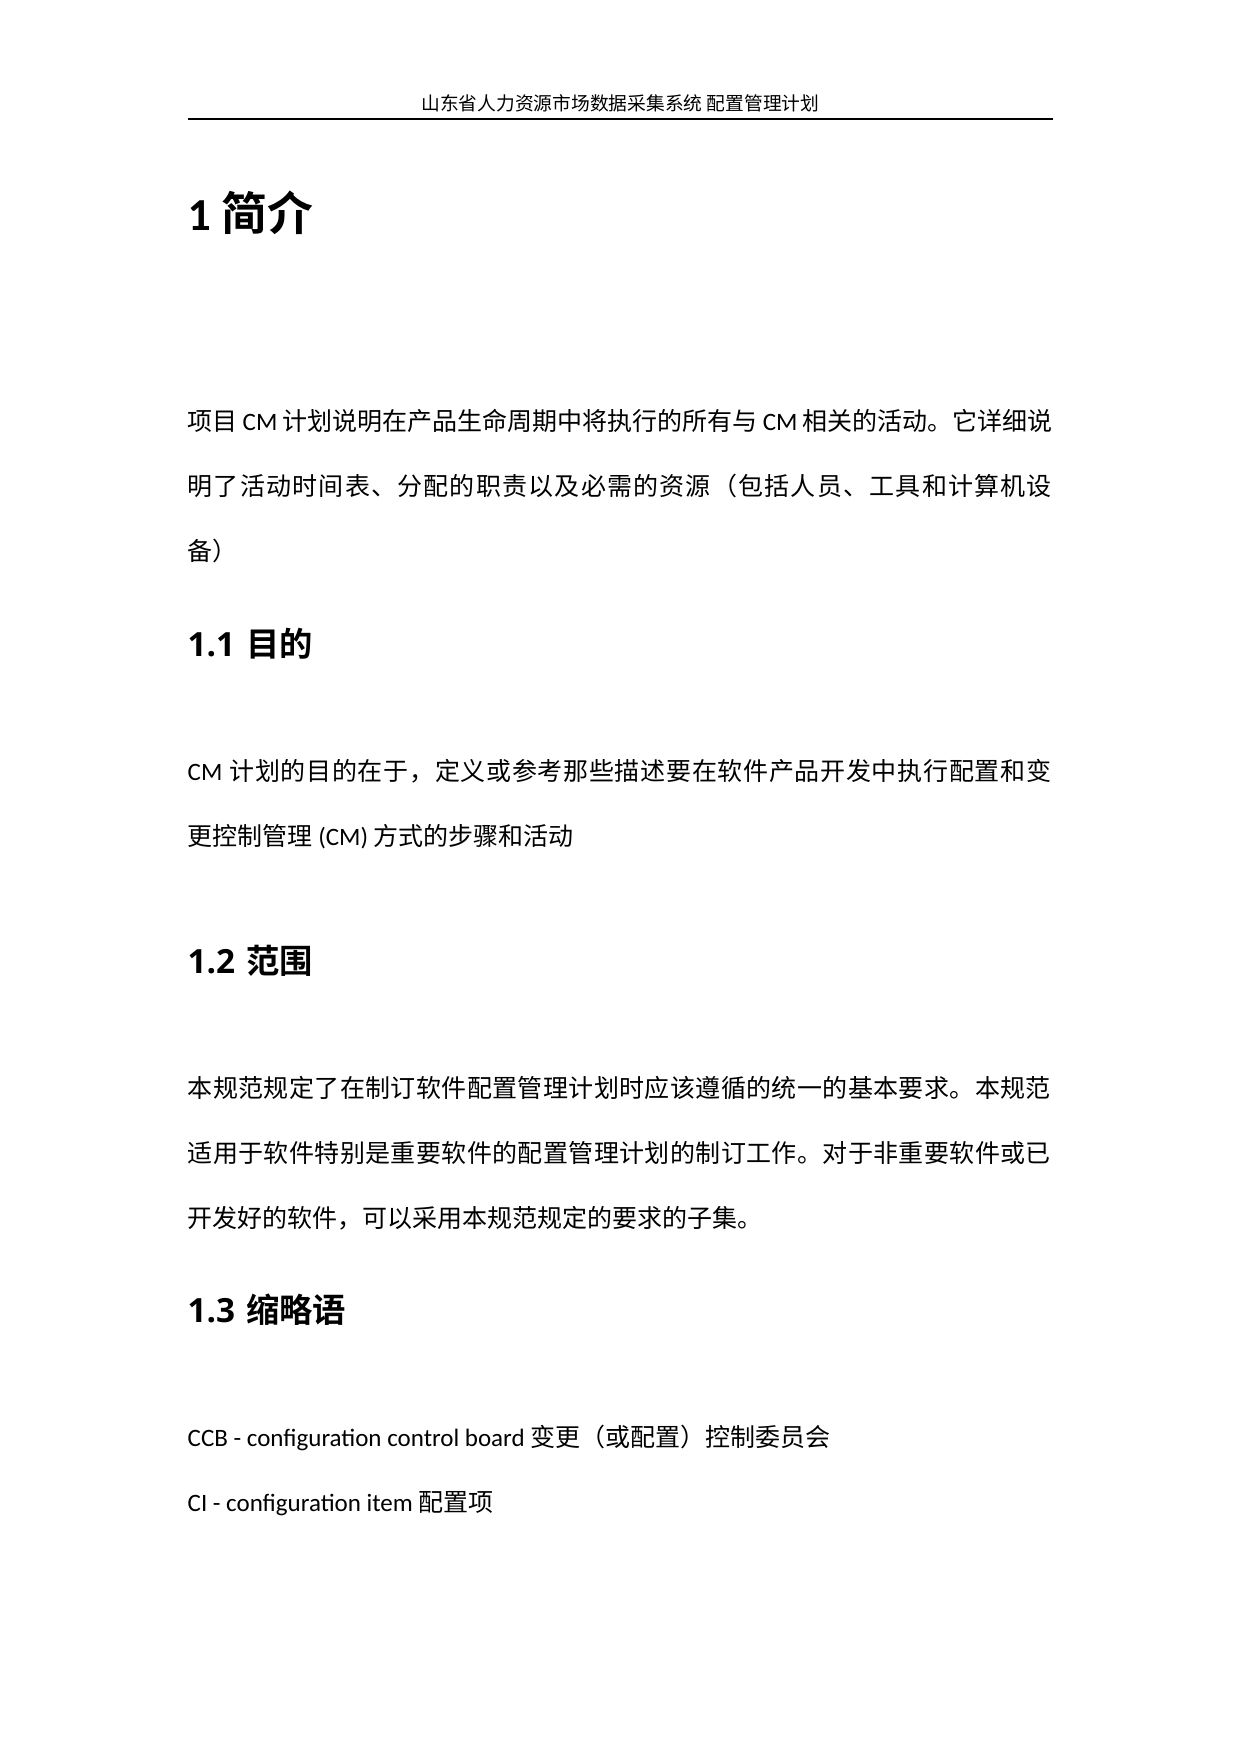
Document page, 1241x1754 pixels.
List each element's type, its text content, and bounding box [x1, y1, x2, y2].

text 项目CM计划说明在产品生命周期中将执行的所有与CM相关的活动。它详细说明了活动时间表、分配的职责以及必需的资源（包括人员、工具和计算机设备） [187, 387, 1053, 582]
subtitle 缩略语 [187, 1276, 1053, 1341]
text CCB - configuration control board 变更（或配置）控制委员会 [187, 1403, 1053, 1468]
text CI - configuration item 配置项 [187, 1468, 1053, 1533]
subtitle 目的 [187, 609, 1053, 674]
subtitle 范围 [187, 926, 1053, 991]
subtitle 1 简介 [187, 162, 1053, 259]
text CM 计划的目的在于，定义或参考那些描述要在软件产品开发中执行配置和变更控制管理 (CM) 方式的步骤和活动 [187, 737, 1053, 867]
text 本规范规定了在制订软件配置管理计划时应该遵循的统一的基本要求。本规范适用于软件特别是重要软件的配置管理计划的制订工作。对于非重要软件或已开发好的软件，可以采用本规范规定的要求的子集。 [187, 1054, 1053, 1249]
